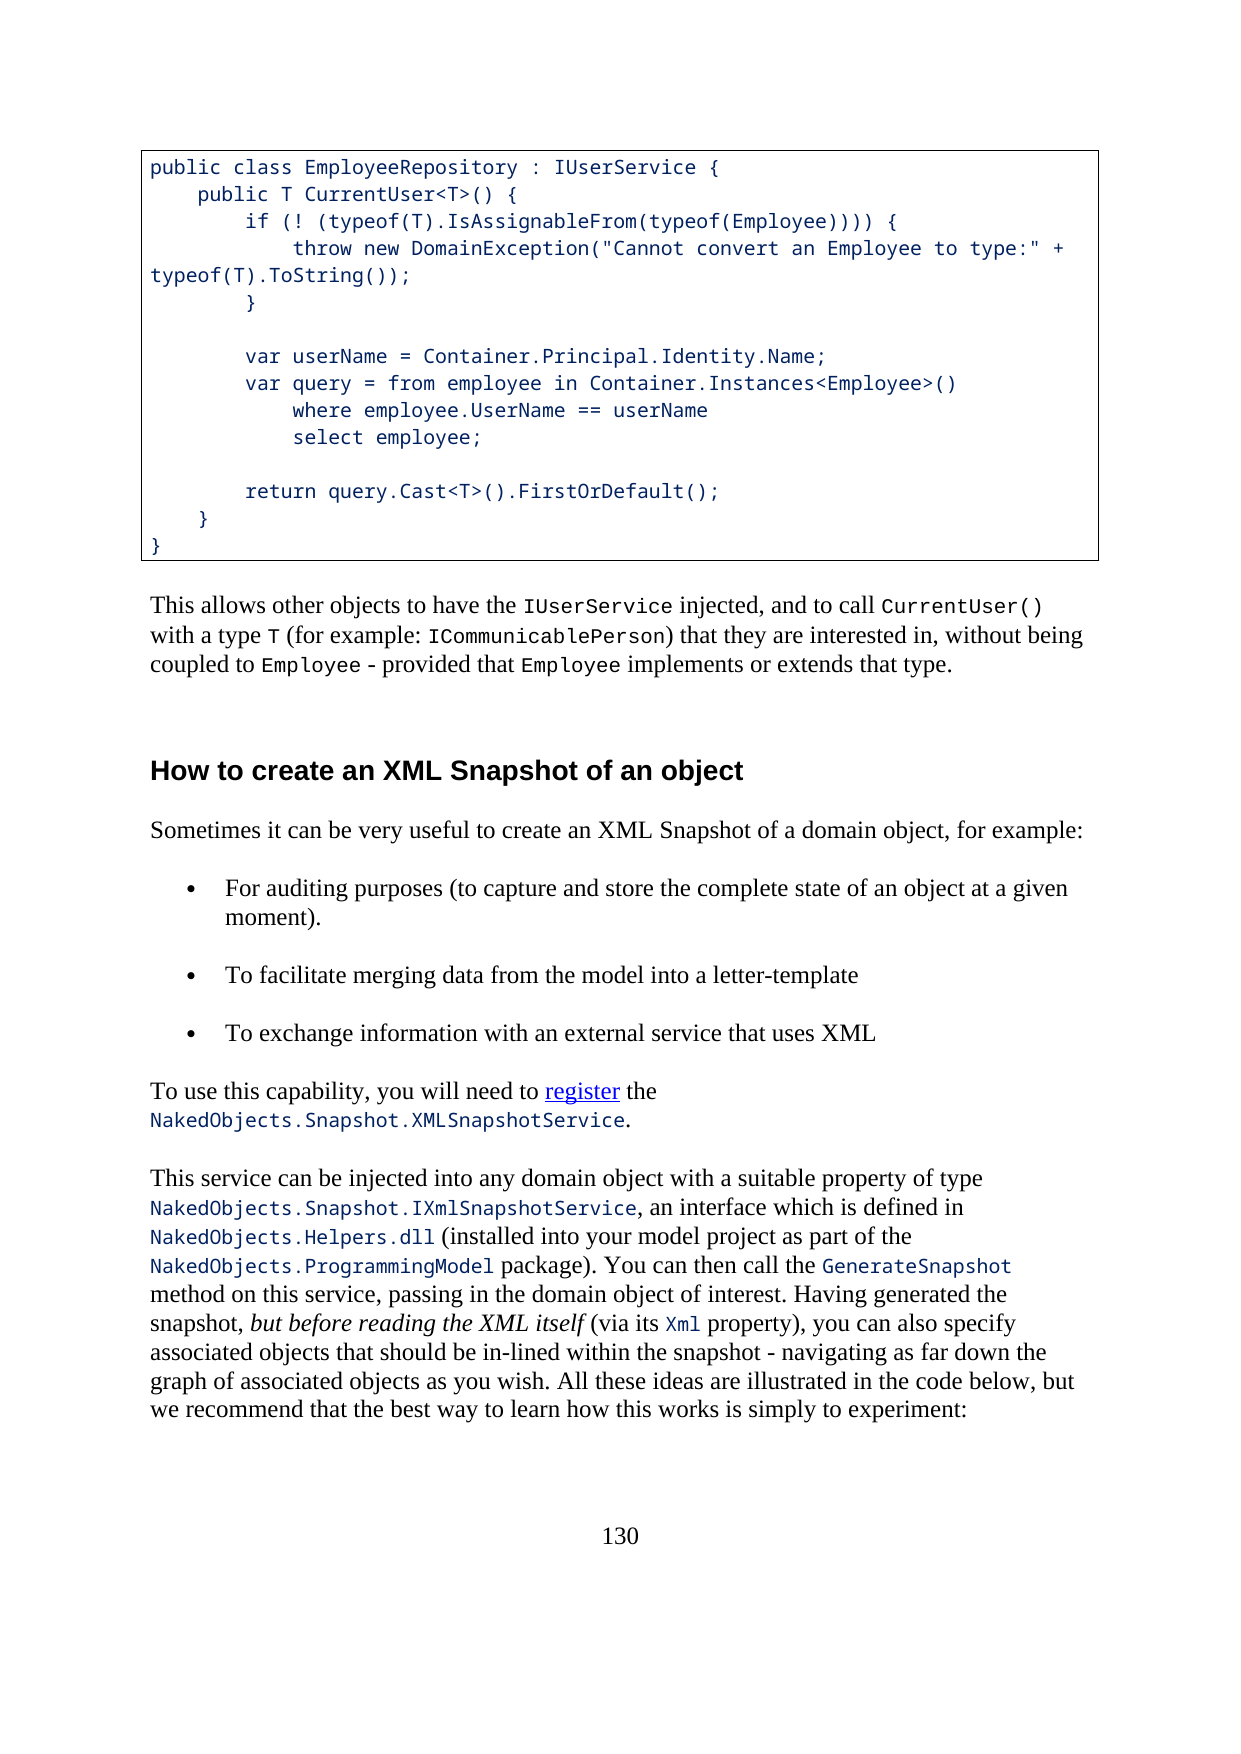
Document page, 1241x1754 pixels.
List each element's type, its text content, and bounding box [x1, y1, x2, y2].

text select employee; [150, 423, 1090, 450]
text return query.Cast<T>().FirstOrDefault(); [150, 477, 1090, 504]
text where employee.UserName == userName [150, 396, 1090, 423]
list For auditing purposes (to capture and store the complete state of an object at a given moment). [187, 873, 1090, 931]
text if (! (typeof(T).IsAssignableFrom(typeof(Employee)))) { [150, 207, 1090, 234]
text var userName = Container.Principal.Identity.Name; [150, 342, 1090, 369]
text } [142, 528, 1098, 560]
subtitle How to create an XML Snapshot of an object [150, 754, 1090, 786]
list To exchange information with an external service that uses XML [187, 1018, 1090, 1047]
list To facilitate merging data from the model into a letter-template [187, 960, 1090, 989]
text This service can be injected into any domain object with a suitable property of type NakedObjects.Snapshot.IXmlSnapshotService, an interface which is defined in NakedObjects.Helpers.dll (installed into your model project as part of the NakedObjects.ProgrammingModel package). You can then call the GenerateSnapshot method on this service, passing in the domain object of interest. Having generated the snapshot, but before reading the XML itself (via its Xml property), you can also specify associated objects that should be in-lined within the snapshot - navigating as far down the graph of associated objects as you wish. All these ideas are illustrated in the code below, but we recommend that the best way to learn how this works is simply to experiment: [150, 1163, 1090, 1423]
text This allows other objects to have the IUserService injected, and to call CurrentUser() with a type T (for example: ICommunicablePerson) that they are interested in, without being coupled to Employee - provided that Employee implements or extends that type. [150, 590, 1090, 679]
text var query = from employee in Container.Instances<Employee>() [150, 369, 1090, 396]
text } [150, 504, 1090, 528]
text throw new DomainException("Cannot convert an Employee to type:" + typeof(T).ToString()); [150, 234, 1090, 288]
text public T CurrentUser<T>() { [150, 180, 1090, 207]
text Sometimes it can be very useful to create an XML Snapshot of a domain object, for example: [150, 815, 1090, 844]
text To use this capability, you will need to register the NakedObjects.Snapshot.XMLSnapshotService. [150, 1076, 1090, 1134]
text } [150, 288, 1090, 315]
text public class EmployeeRepository : IUserService { [142, 151, 1098, 180]
